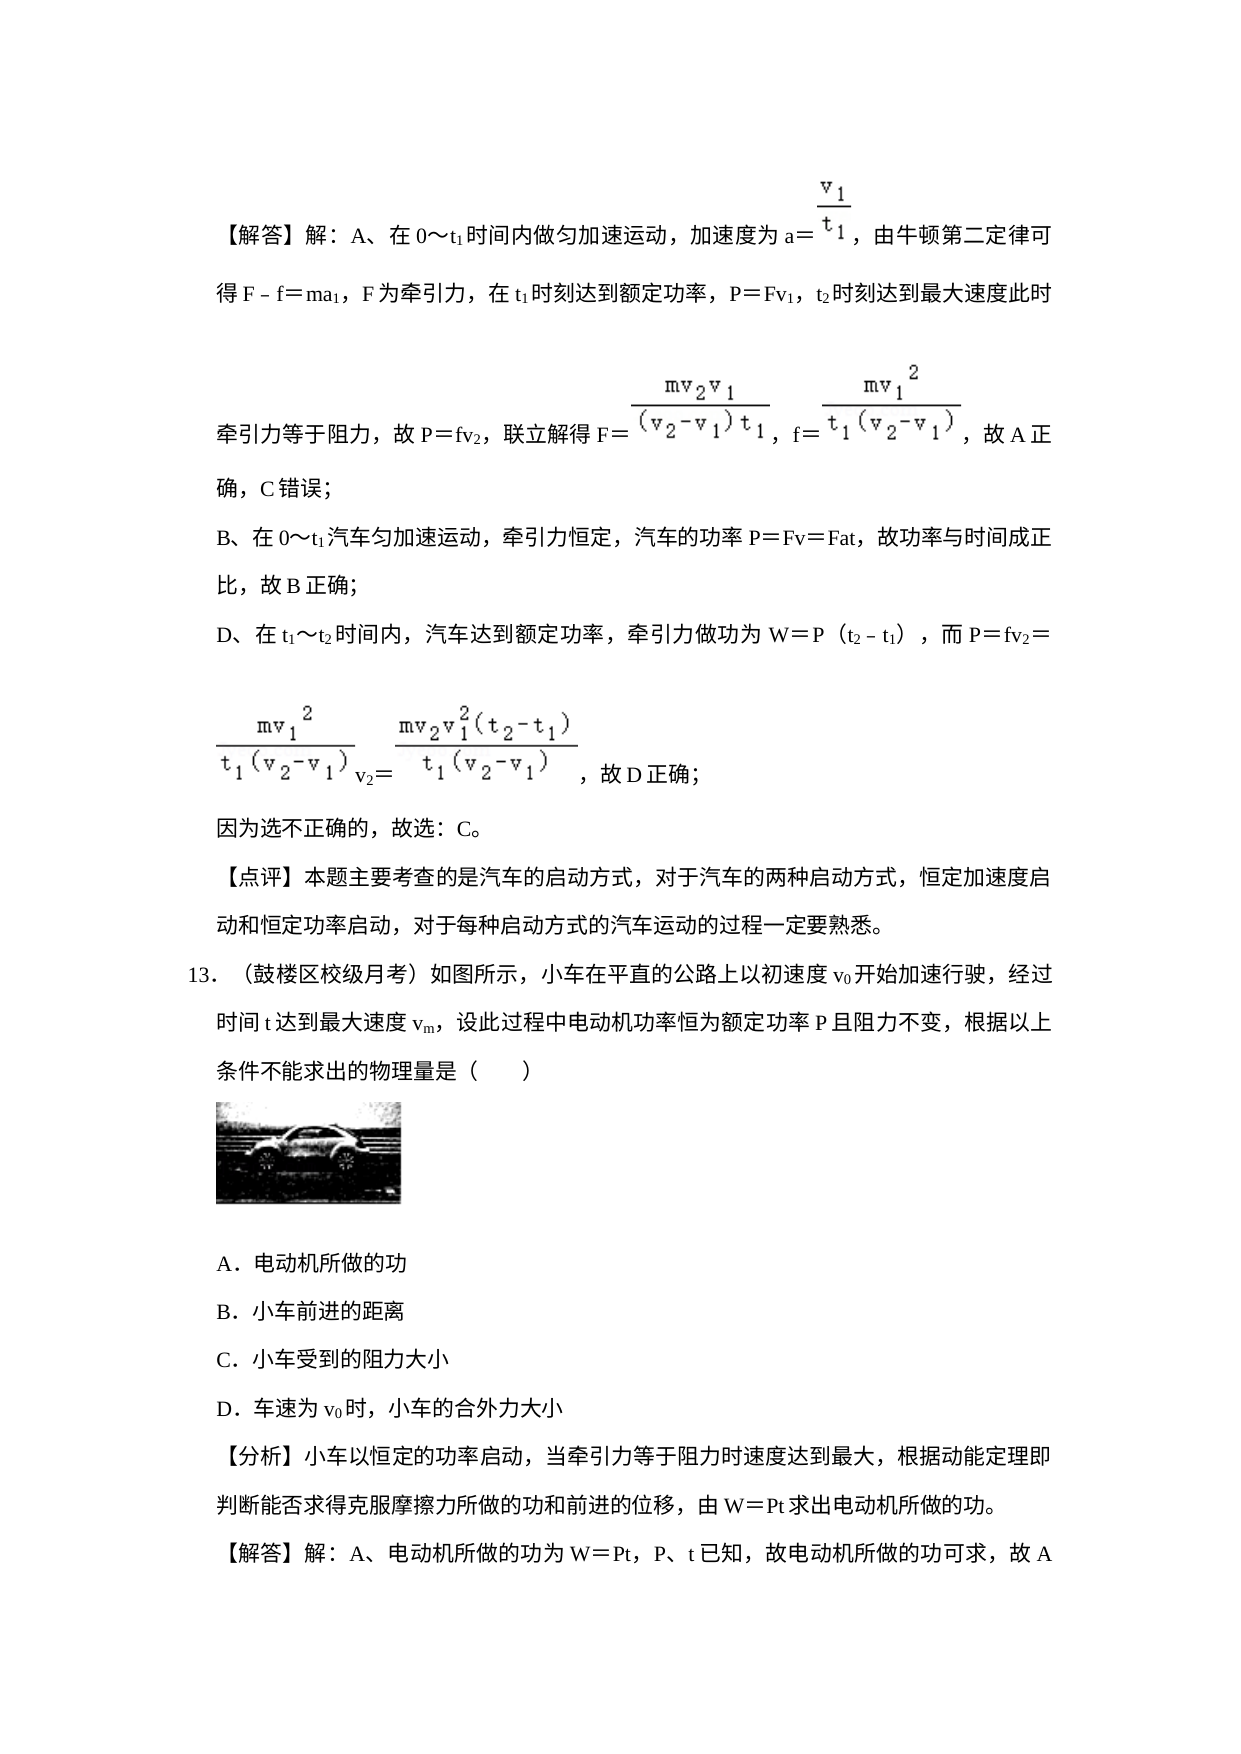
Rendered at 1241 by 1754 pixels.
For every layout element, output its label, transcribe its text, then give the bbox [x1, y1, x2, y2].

text C．小车受到的阻力大小 [187, 1342, 1053, 1374]
text D．车速为v0时，小车的合外力大小 [187, 1390, 1053, 1423]
picture [395, 703, 578, 783]
text 【分析】小车以恒定的功率启动，当牵引力等于阻力时速度达到最大，根据动能定理即判断能否求得克服摩擦力所做的功和前进的位移，由W＝Pt求出电动机所做的功。 [216, 1439, 1053, 1520]
text 【点评】本题主要考查的是汽车的启动方式，对于汽车的两种启动方式，恒定加速度启动和恒定功率启动，对于每种启动方式的汽车运动的过程一定要熟悉。 [216, 859, 1053, 940]
text 因为选不正确的，故选：C。 [216, 811, 1053, 843]
picture [817, 171, 852, 244]
text D、在t1～t2时间内，汽车达到额定功率，牵引力做功为W＝P（t2﹣t1），而P＝fv2＝v2＝，故D正确； [216, 616, 1053, 795]
text 【解答】解：A、在0～t1时间内做匀加速运动，加速度为a＝，由牛顿第二定律可得F﹣f＝ma1，F为牵引力，在t1时刻达到额定功率，P＝Fv1，t2时刻达到最大速度此时牵引力等于阻力，故P＝fv2，联立解得F＝，f＝，故A正确，C错误； [216, 162, 1053, 503]
picture [822, 362, 962, 443]
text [216, 1536, 1053, 1568]
text 13．（鼓楼区校级月考）如图所示，小车在平直的公路上以初速度v0开始加速行驶，经过时间t达到最大速度vm，设此过程中电动机功率恒为额定功率P且阻力不变，根据以上条件不能求出的物理量是（ ） [187, 956, 1053, 1086]
picture [216, 1102, 406, 1209]
text A．电动机所做的功 [187, 1245, 1053, 1278]
picture [216, 703, 356, 783]
text B、在0～t1汽车匀加速运动，牵引力恒定，汽车的功率P＝Fv＝Fat，故功率与时间成正比，故B正确； [216, 519, 1053, 600]
picture [631, 370, 770, 443]
text B．小车前进的距离 [187, 1294, 1053, 1326]
